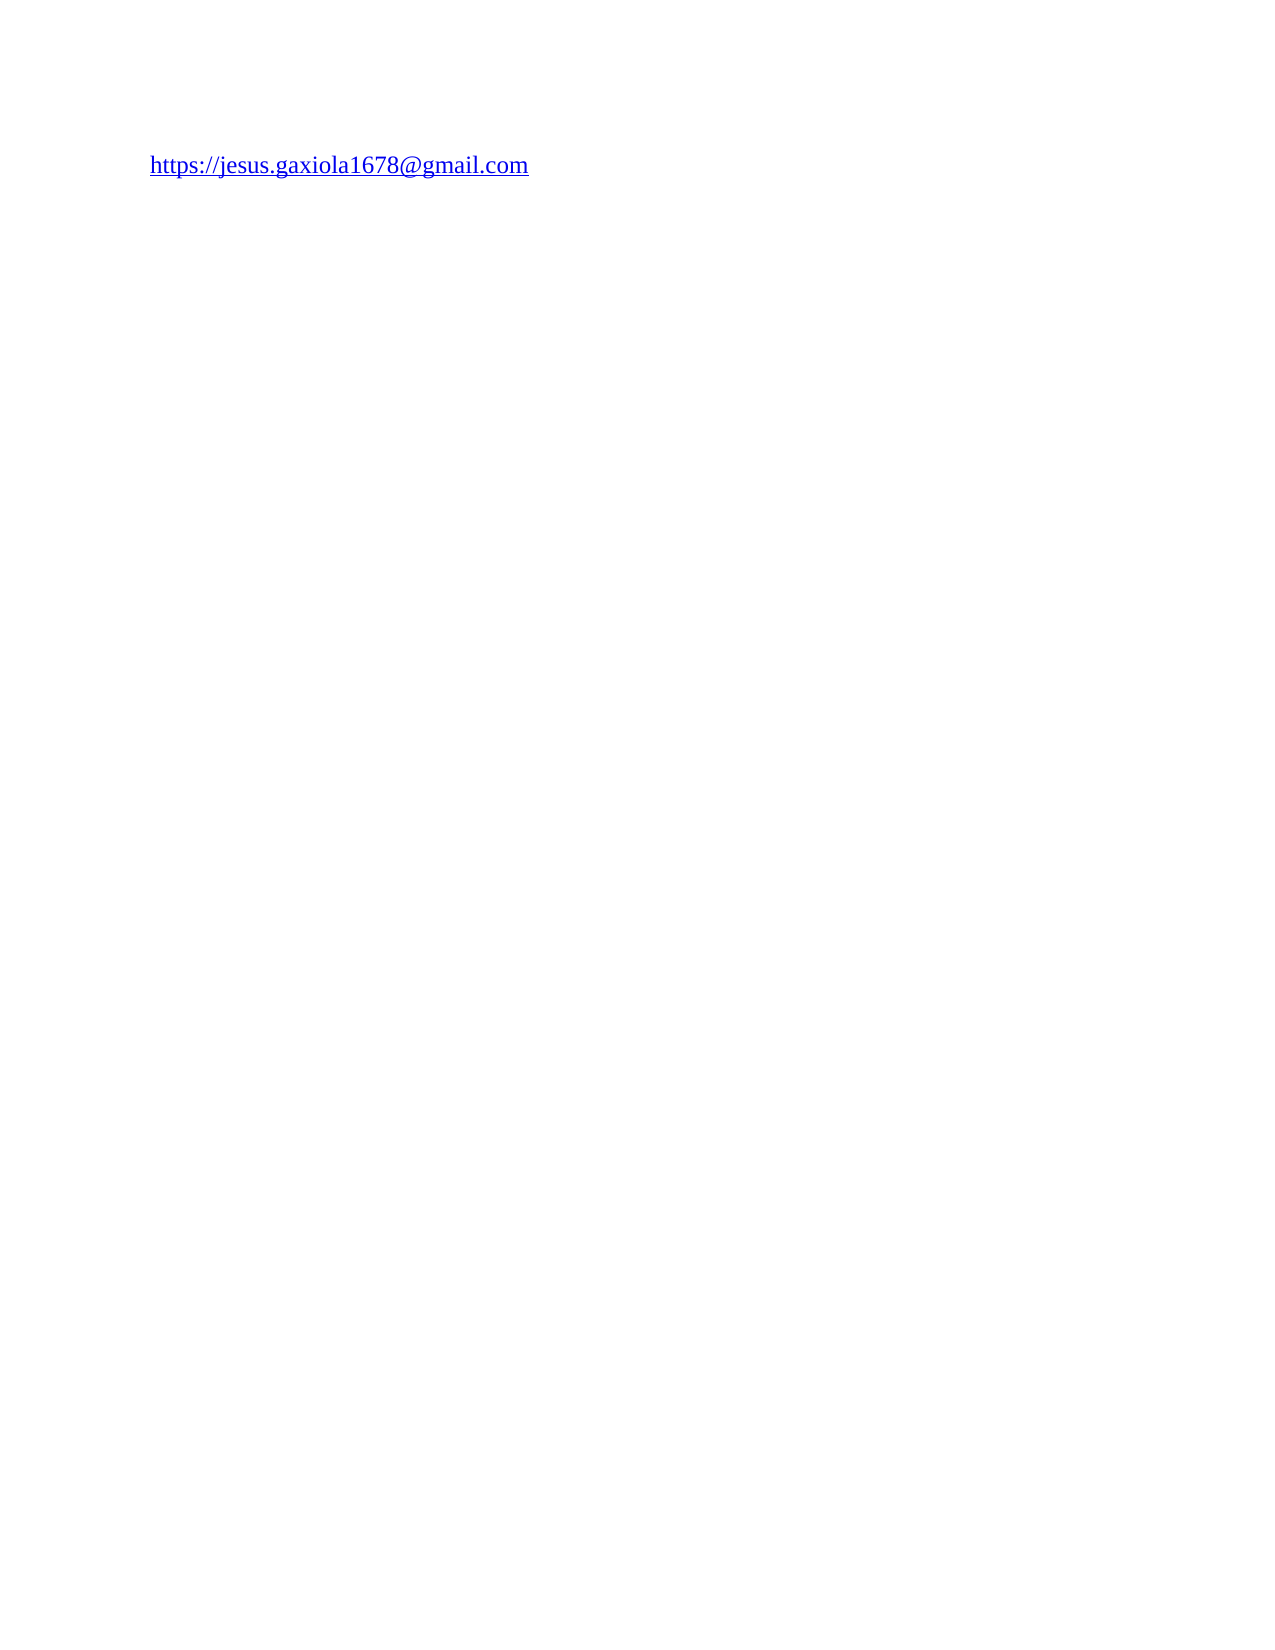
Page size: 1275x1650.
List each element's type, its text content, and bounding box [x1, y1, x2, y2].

text https://jesus.gaxiola1678@gmail.com [150, 150, 1125, 179]
